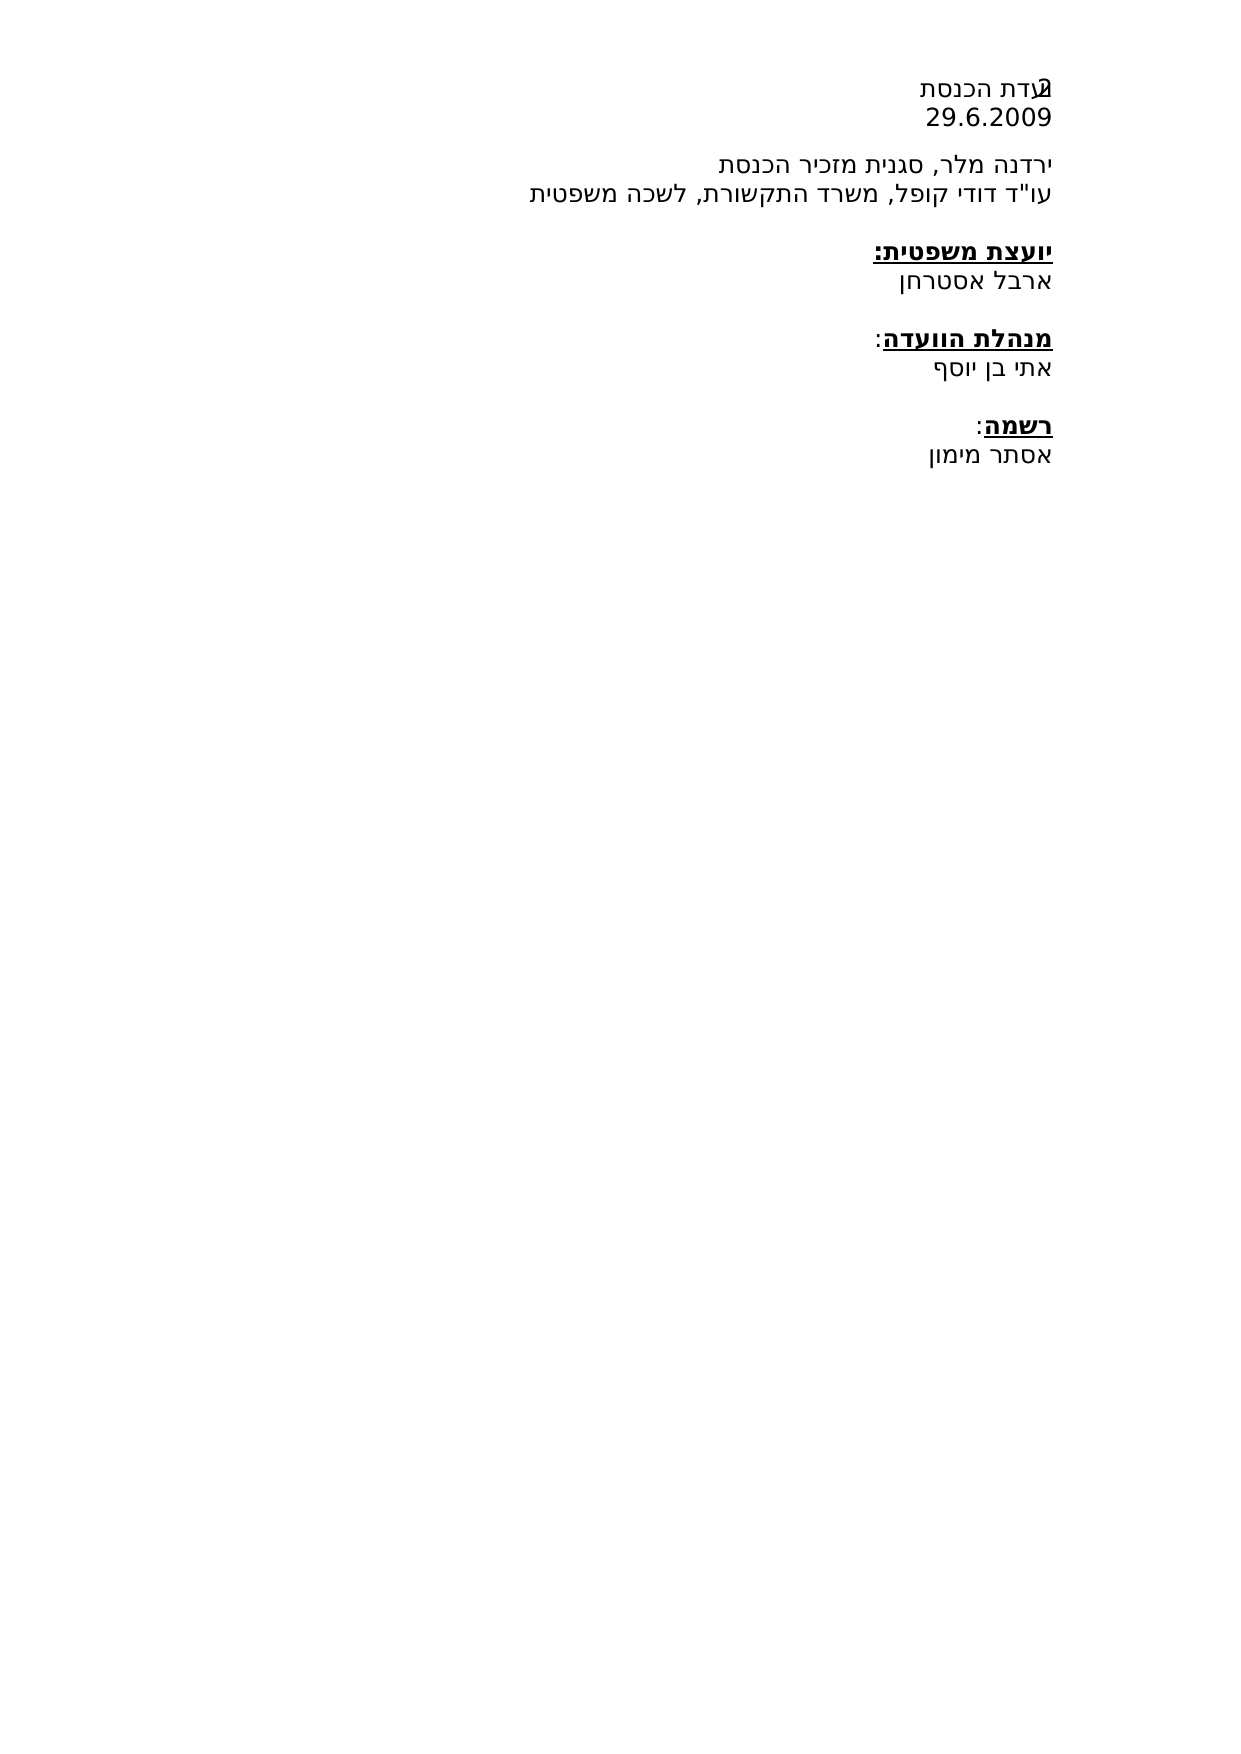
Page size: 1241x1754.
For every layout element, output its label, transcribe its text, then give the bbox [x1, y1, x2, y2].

text ירדנה מלר, סגנית מזכיר הכנסת [187, 150, 1053, 179]
text רשמה: [187, 411, 1053, 440]
text עו"ד דודי קופל, משרד התקשורת, לשכה משפטית [187, 179, 1053, 208]
text אסתר מימון [187, 440, 1053, 469]
text יועצת משפטית: [187, 237, 1053, 266]
text מנהלת הוועדה: [187, 324, 1053, 353]
text ארבל אסטרחן [187, 266, 1053, 295]
text אתי בן יוסף [187, 353, 1053, 382]
